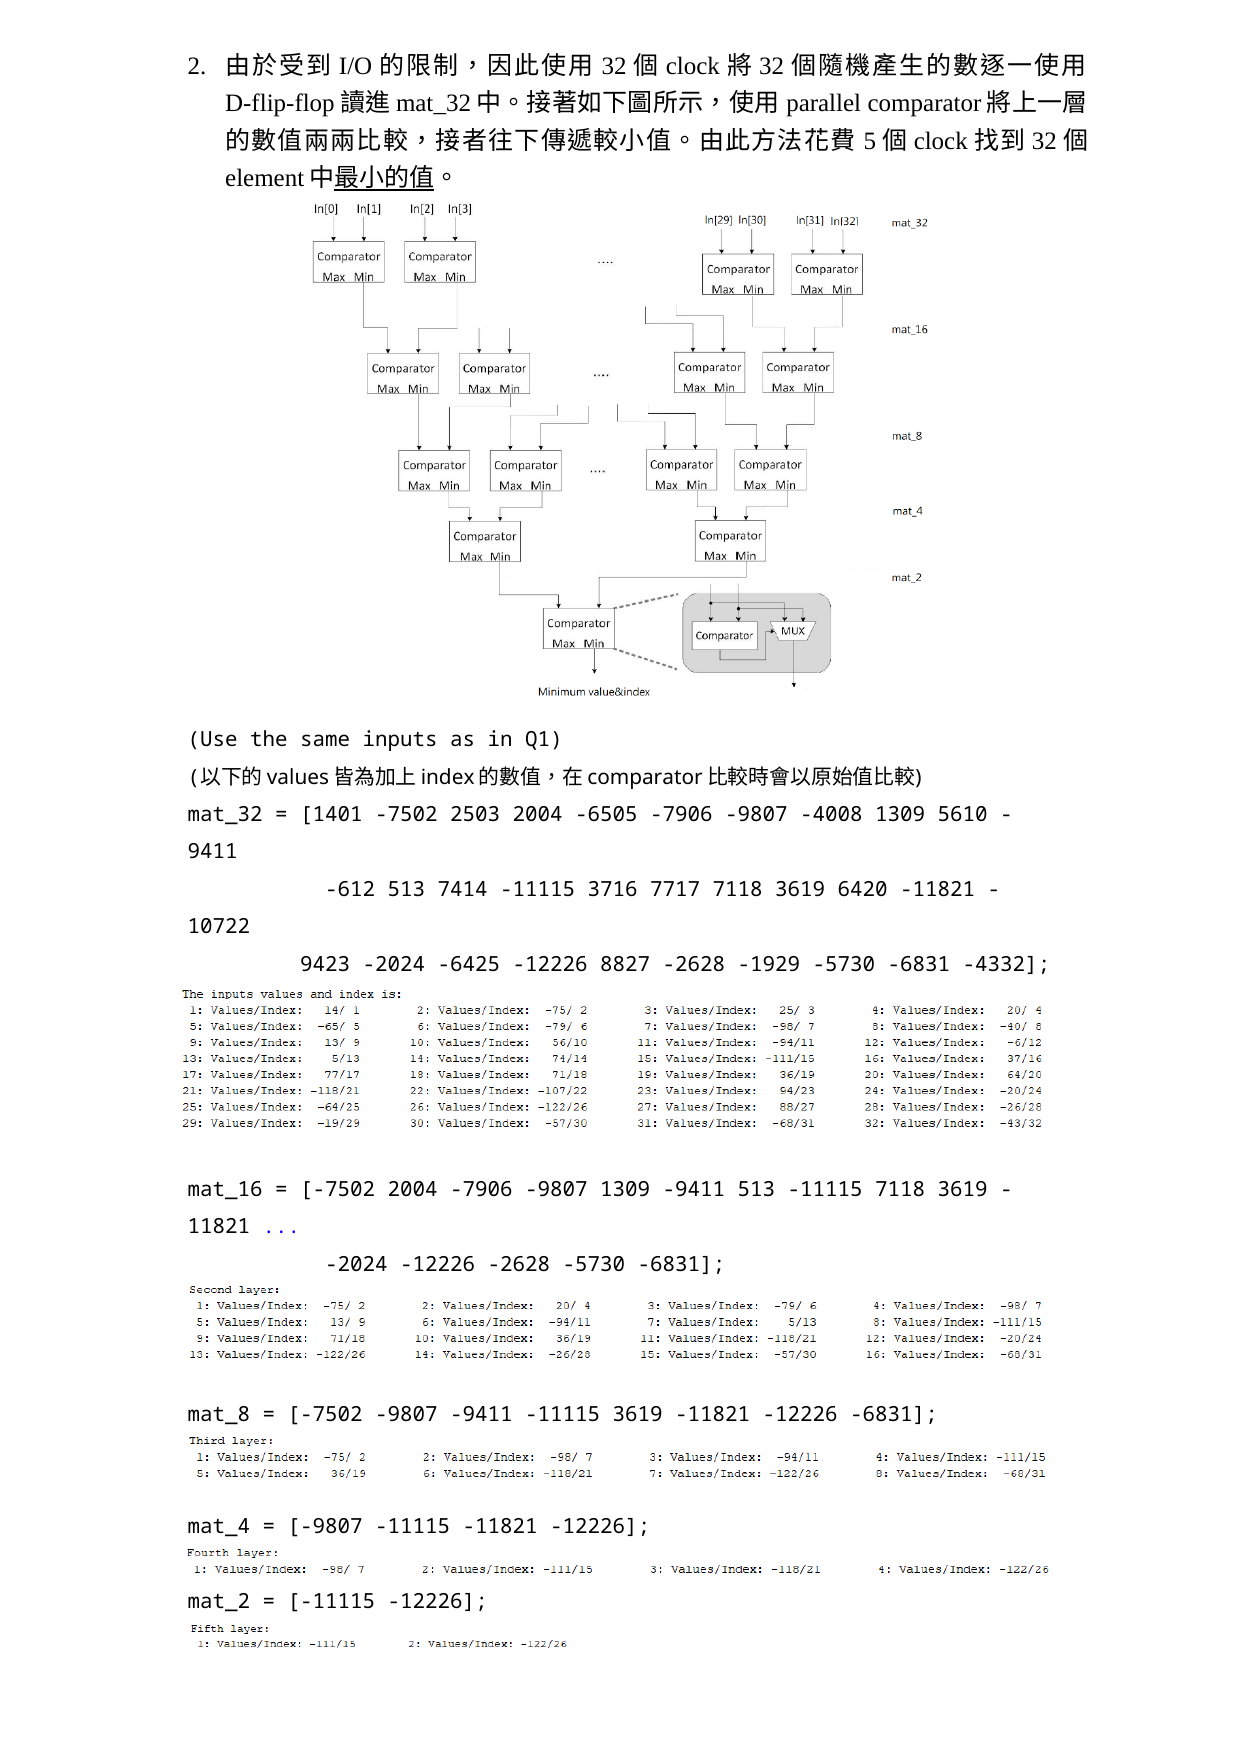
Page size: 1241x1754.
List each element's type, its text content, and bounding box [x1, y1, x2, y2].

text mat_32 = [1401 -7502 2503 2004 -6505 -7906 -9807 -4008 1309 5610 -9411 [187, 794, 1053, 869]
text mat_2 = [-11115 -12226]; [187, 1582, 1053, 1619]
picture [187, 1544, 1053, 1578]
picture [187, 1619, 1053, 1658]
picture [187, 1432, 1053, 1484]
text mat_8 = [-7502 -9807 -9411 -11115 3619 -11821 -12226 -6831]; [187, 1394, 1053, 1432]
list element中最小的值。 [225, 157, 1088, 194]
text (Use the same inputs as in Q1) [187, 719, 1053, 757]
picture [182, 982, 1048, 1137]
picture [305, 194, 936, 702]
text -612 513 7414 -11115 3716 7717 7118 3619 6420 -11821 -10722 [187, 869, 1053, 944]
list 由於受到I/O的限制，因此使用32個clock將32個隨機產生的數逐一使用 [187, 44, 1088, 82]
list D-flip-flop讀進mat_32中。接著如下圖所示，使用parallel comparator將上一層的數值兩兩比較，接者往下傳遞較小值。由此方法花費5個clock找到32個 [225, 82, 1088, 157]
text mat_4 = [-9807 -11115 -11821 -12226]; [187, 1507, 1053, 1544]
text mat_16 = [-7502 2004 -7906 -9807 1309 -9411 513 -11115 7118 3619 -11821 ... [187, 1169, 1053, 1244]
text (以下的values皆為加上index的數值，在comparator比較時會以原始值比較) [187, 757, 1053, 794]
text -2024 -12226 -2628 -5730 -6831]; [187, 1244, 1053, 1282]
picture [187, 1282, 1053, 1363]
text 9423 -2024 -6425 -12226 8827 -2628 -1929 -5730 -6831 -4332]; [237, 944, 1053, 982]
